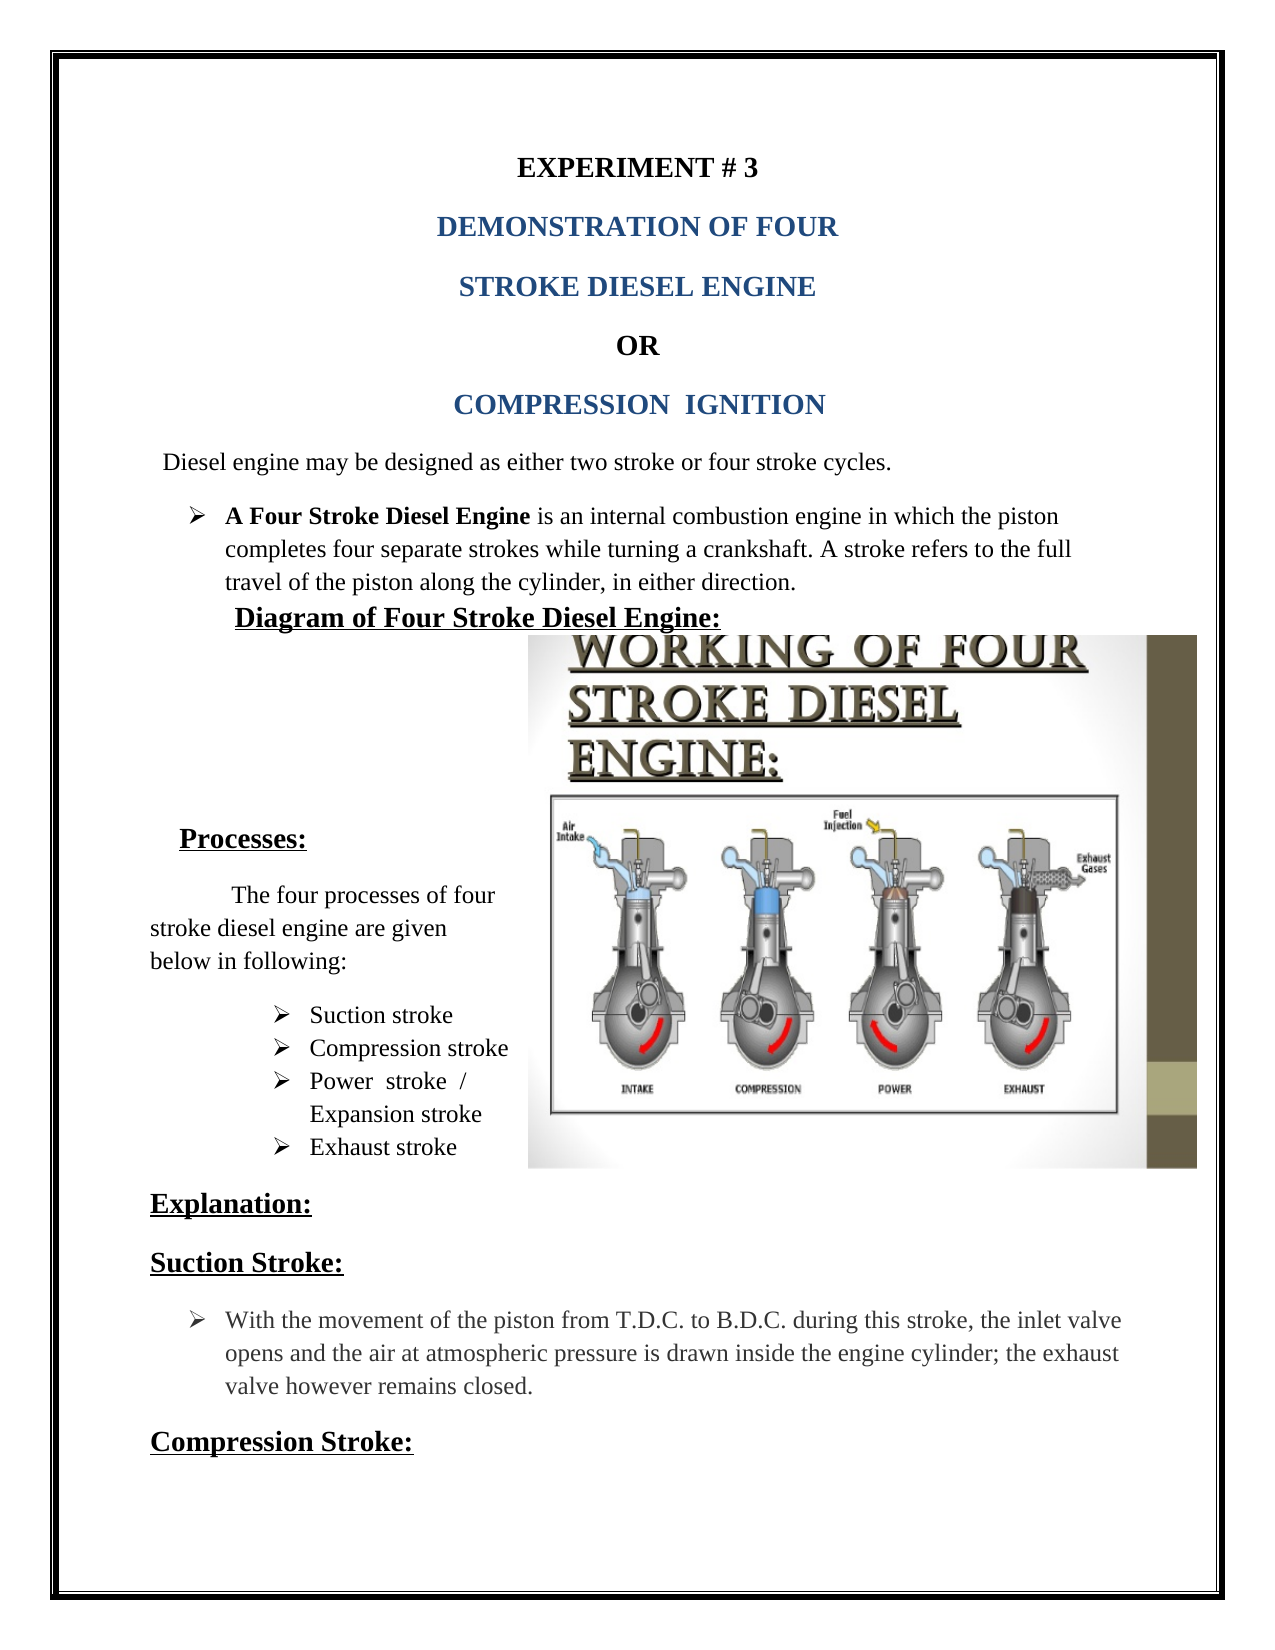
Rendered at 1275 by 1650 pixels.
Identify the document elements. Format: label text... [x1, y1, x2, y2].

list Suction stroke [272, 1000, 528, 1029]
text OR [150, 328, 1125, 362]
list COMPRESSION IGNITION [234, 387, 1125, 421]
text The four processes of four stroke diesel engine are given below in following: [150, 880, 528, 975]
list With the movement of the piston from T.D.C. to B.D.C. during this stroke, the inlet valve opens and the air at atmospheric pressure is drawn inside the engine cylinder; the exhaust valve however remains closed. [187, 1305, 1125, 1399]
text Diesel engine may be designed as either two stroke or four stroke cycles. [150, 447, 1125, 476]
list A Four Stroke Diesel Engine is an internal combustion engine in which the piston completes four separate strokes while turning a crankshaft. A stroke refers to the full travel of the piston along the cylinder, in either direction. [187, 501, 1125, 596]
text Explanation: [150, 1186, 1125, 1219]
list Power stroke / Expansion stroke [272, 1066, 528, 1128]
text STROKE DIESEL ENGINE [150, 269, 1125, 302]
text DEMONSTRATION OF FOUR [150, 209, 1125, 243]
text Processes: [150, 821, 528, 854]
text Suction Stroke: [150, 1245, 1125, 1279]
picture [528, 635, 1197, 1169]
text EXPERIMENT # 3 [150, 150, 1125, 183]
list Compression stroke [272, 1033, 528, 1062]
text Compression Stroke: [150, 1424, 1125, 1458]
list Diagram of Four Stroke Diesel Engine: [234, 600, 1125, 633]
list Exhaust stroke [272, 1132, 528, 1161]
